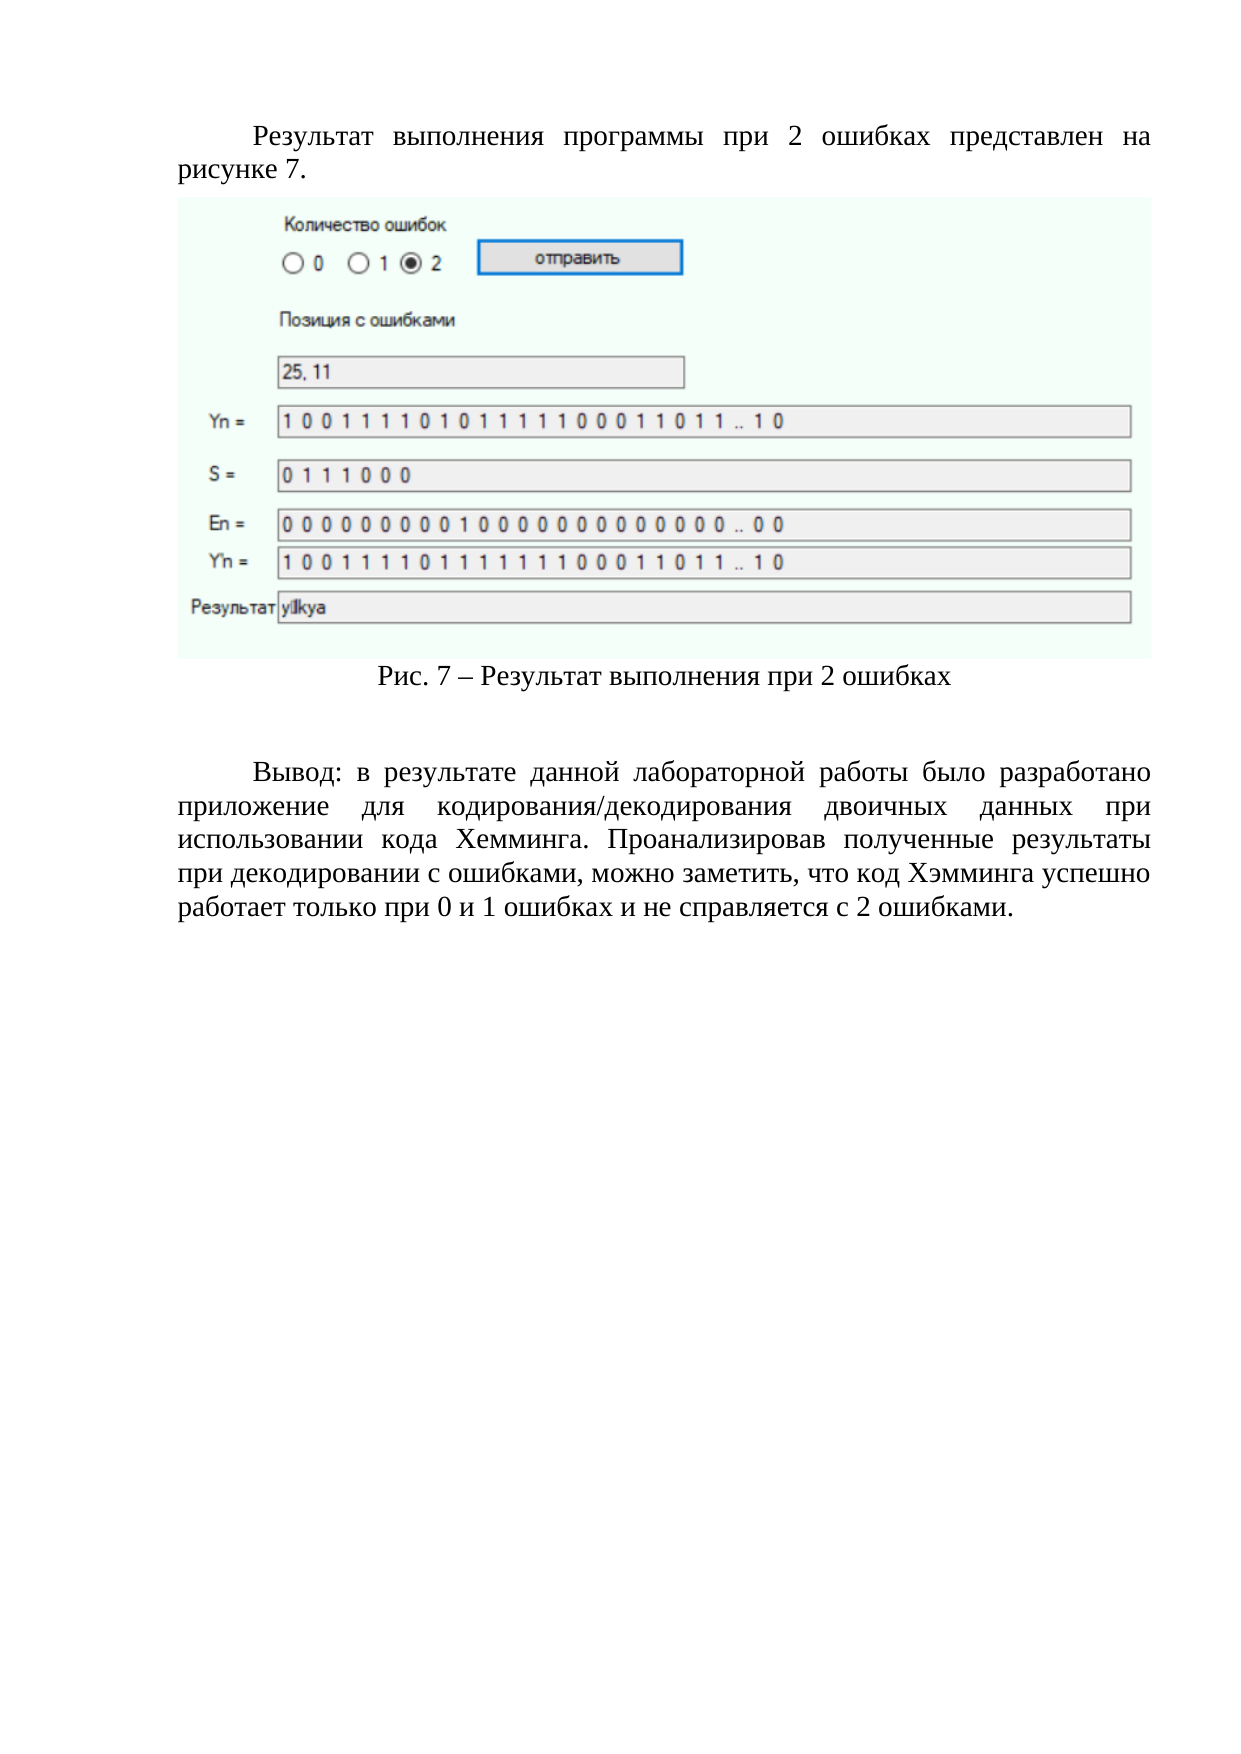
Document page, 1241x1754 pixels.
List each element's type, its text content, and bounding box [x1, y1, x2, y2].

text Рис. 7 – Результат выполнения при 2 ошибках [177, 659, 1152, 692]
text Результат выполнения программы при 2 ошибках представлен на рисунке 7. [177, 118, 1152, 185]
text Вывод: в результате данной лабораторной работы было разработано приложение для кодирования/декодирования двоичных данных при использовании кода Хемминга. Проанализировав полученные результаты при декодировании с ошибками, можно заметить, что код Хэмминга успешно работает только при 0 и 1 ошибках и не справляется с 2 ошибками. [177, 754, 1152, 922]
picture [177, 197, 1152, 659]
